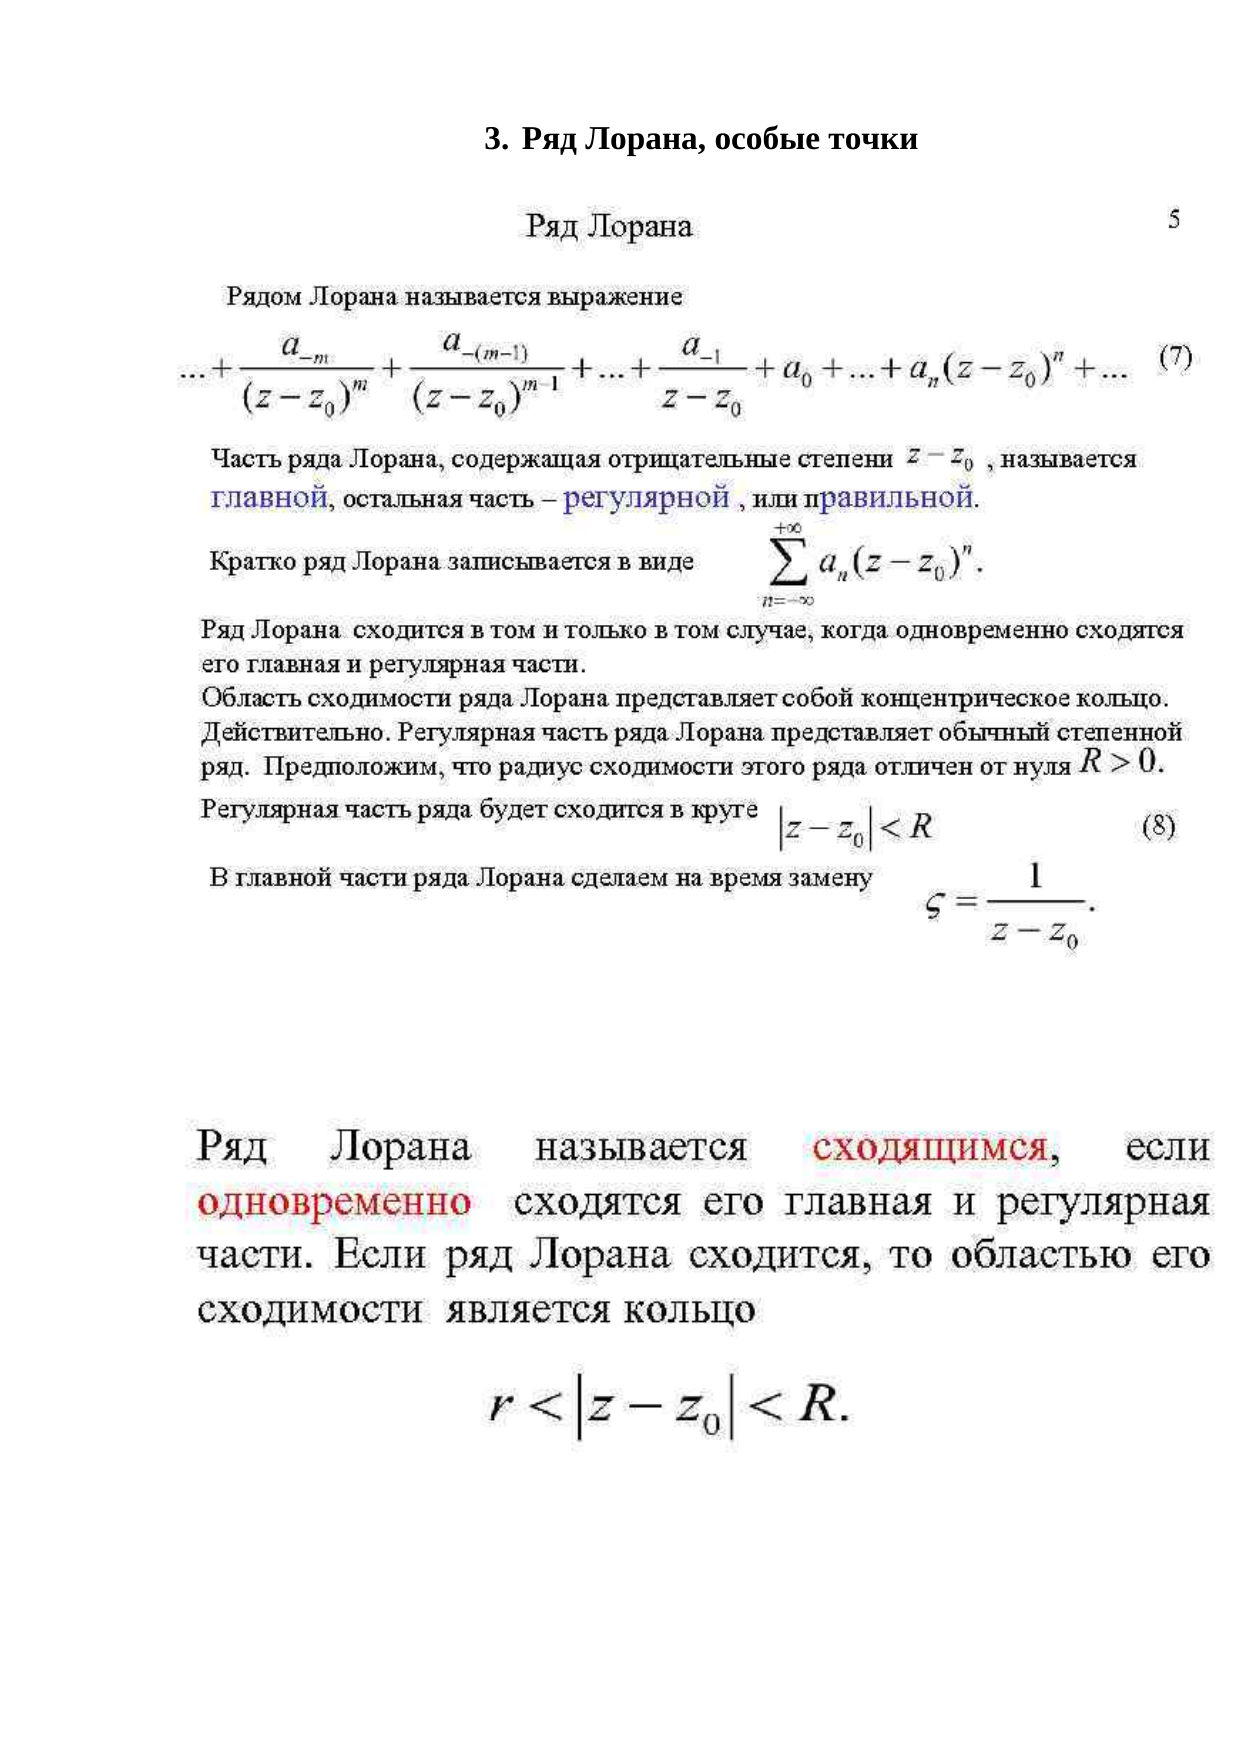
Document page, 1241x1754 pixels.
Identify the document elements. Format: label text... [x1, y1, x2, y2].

picture [176, 194, 1202, 963]
picture [177, 1104, 1225, 1457]
list Ряд Лорана, особые точки [251, 118, 1152, 156]
